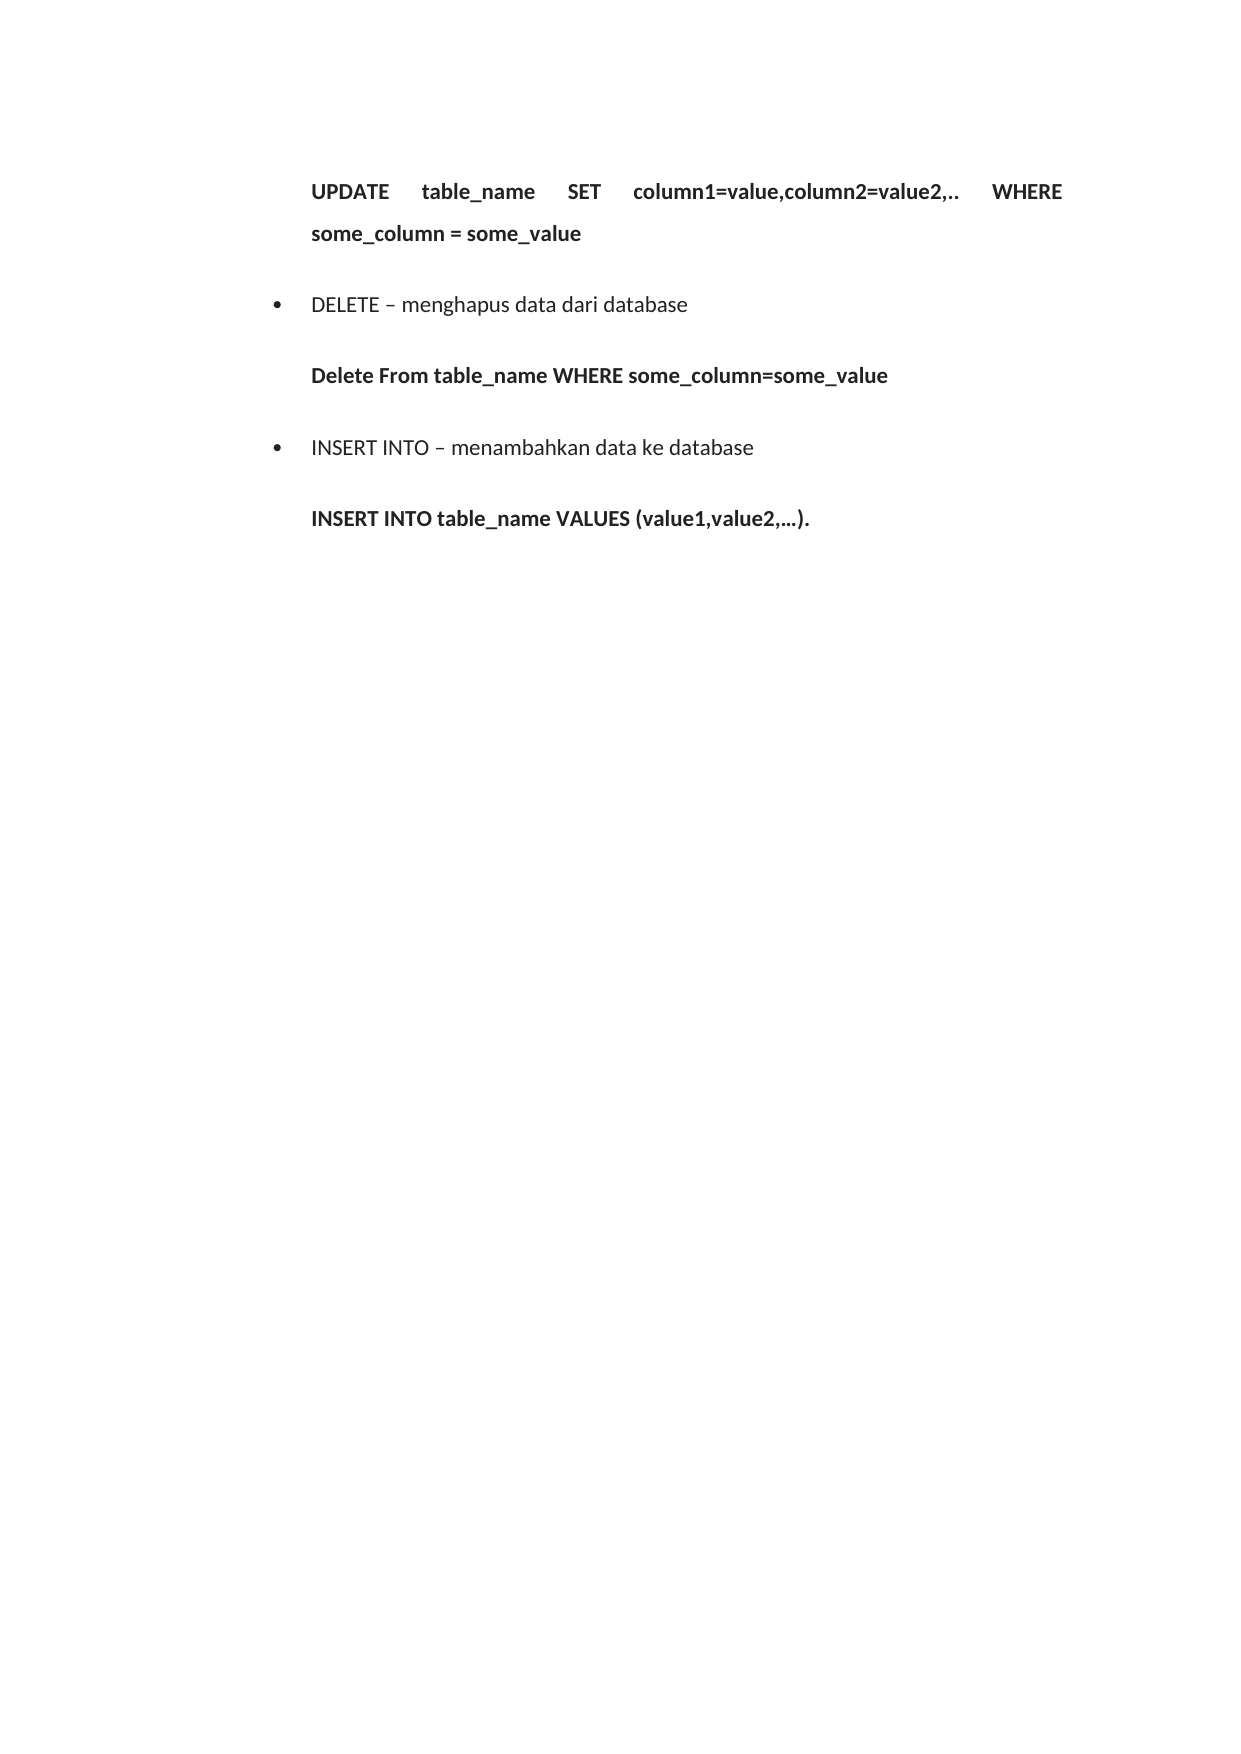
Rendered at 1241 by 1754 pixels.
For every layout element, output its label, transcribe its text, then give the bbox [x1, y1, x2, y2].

list INSERT INTO – menambahkan data ke database [274, 433, 1063, 461]
text Delete From table_name WHERE some_column=some_value [236, 361, 1063, 389]
text UPDATE table_name SET column1=value,column2=value2,.. WHERE some_column = some_value [311, 177, 1063, 247]
text INSERT INTO table_name VALUES (value1,value2,…). [236, 504, 1063, 532]
list DELETE – menghapus data dari database [274, 290, 1063, 318]
